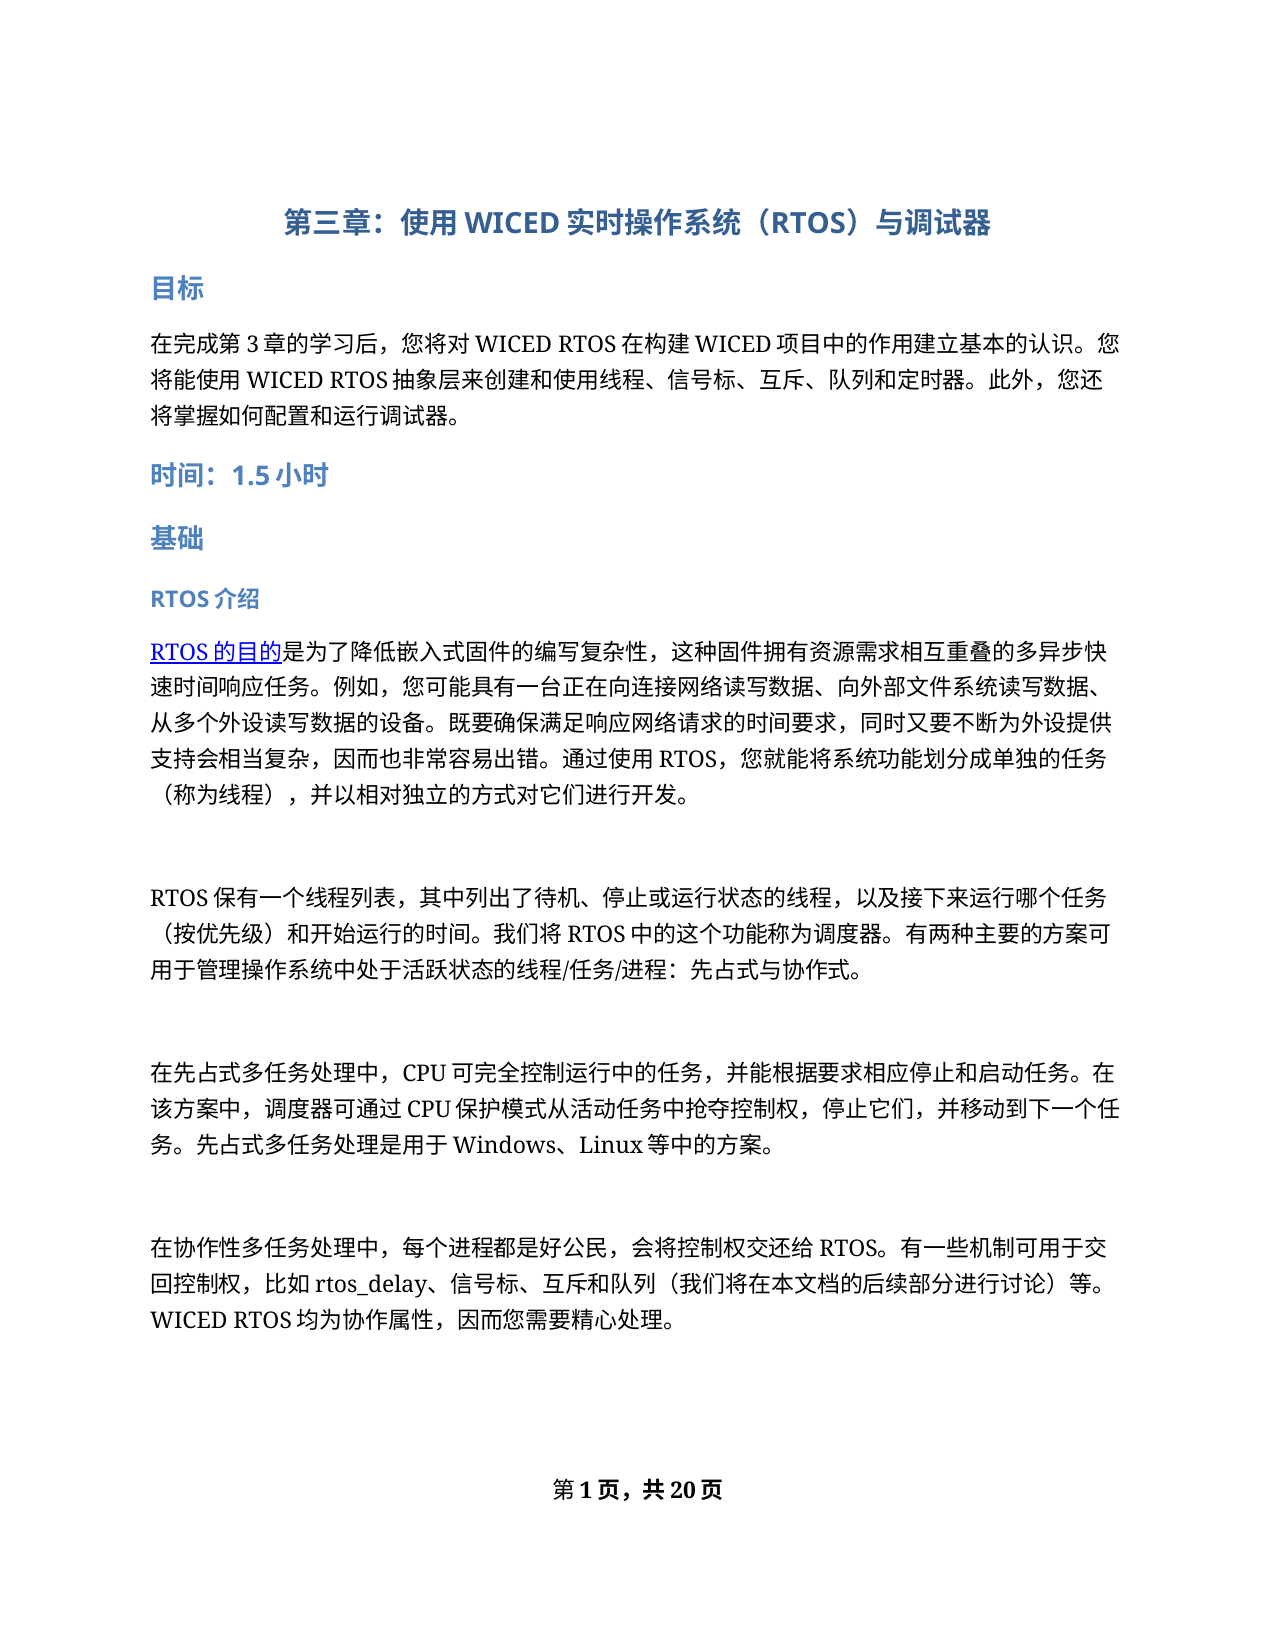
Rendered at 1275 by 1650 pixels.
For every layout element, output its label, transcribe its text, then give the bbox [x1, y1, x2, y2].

text 在先占式多任务处理中，CPU可完全控制运行中的任务，并能根据要求相应停止和启动任务。在该方案中，调度器可通过CPU保护模式从活动任务中抢夺控制权，停止它们，并移动到下一个任务。先占式多任务处理是用于Windows、Linux等中的方案。 [150, 1055, 1125, 1160]
text 在完成第3章的学习后，您将对WICED RTOS在构建WICED项目中的作用建立基本的认识。您将能使用WICED RTOS抽象层来创建和使用线程、信号标、互斥、队列和定时器。此外，您还将掌握如何配置和运行调试器。 [150, 326, 1125, 431]
text RTOS的目的是为了降低嵌入式固件的编写复杂性，这种固件拥有资源需求相互重叠的多异步快速时间响应任务。例如，您可能具有一台正在向连接网络读写数据、向外部文件系统读写数据、从多个外设读写数据的设备。既要确保满足响应网络请求的时间要求，同时又要不断为外设提供支持会相当复杂，因而也非常容易出错。通过使用RTOS，您就能将系统功能划分成单独的任务（称为线程），并以相对独立的方式对它们进行开发。 [150, 633, 1125, 810]
text 在协作性多任务处理中，每个进程都是好公民，会将控制权交还给RTOS。有一些机制可用于交回控制权，比如rtos_delay、信号标、互斥和队列（我们将在本文档的后续部分进行讨论）等。WICED RTOS均为协作属性，因而您需要精心处理。 [150, 1229, 1125, 1335]
subtitle 目标 [150, 267, 1125, 306]
subtitle 基础 [150, 517, 1125, 557]
subtitle 时间：1.5小时 [150, 454, 1125, 493]
subtitle 第三章：使用WICED实时操作系统（RTOS）与调试器 [150, 200, 1125, 242]
text RTOS保有一个线程列表，其中列出了待机、停止或运行状态的线程，以及接下来运行哪个任务（按优先级）和开始运行的时间。我们将RTOS中的这个功能称为调度器。有两种主要的方案可用于管理操作系统中处于活跃状态的线程/任务/进程：先占式与协作式。 [150, 880, 1125, 985]
subtitle RTOS介绍 [150, 581, 1125, 614]
